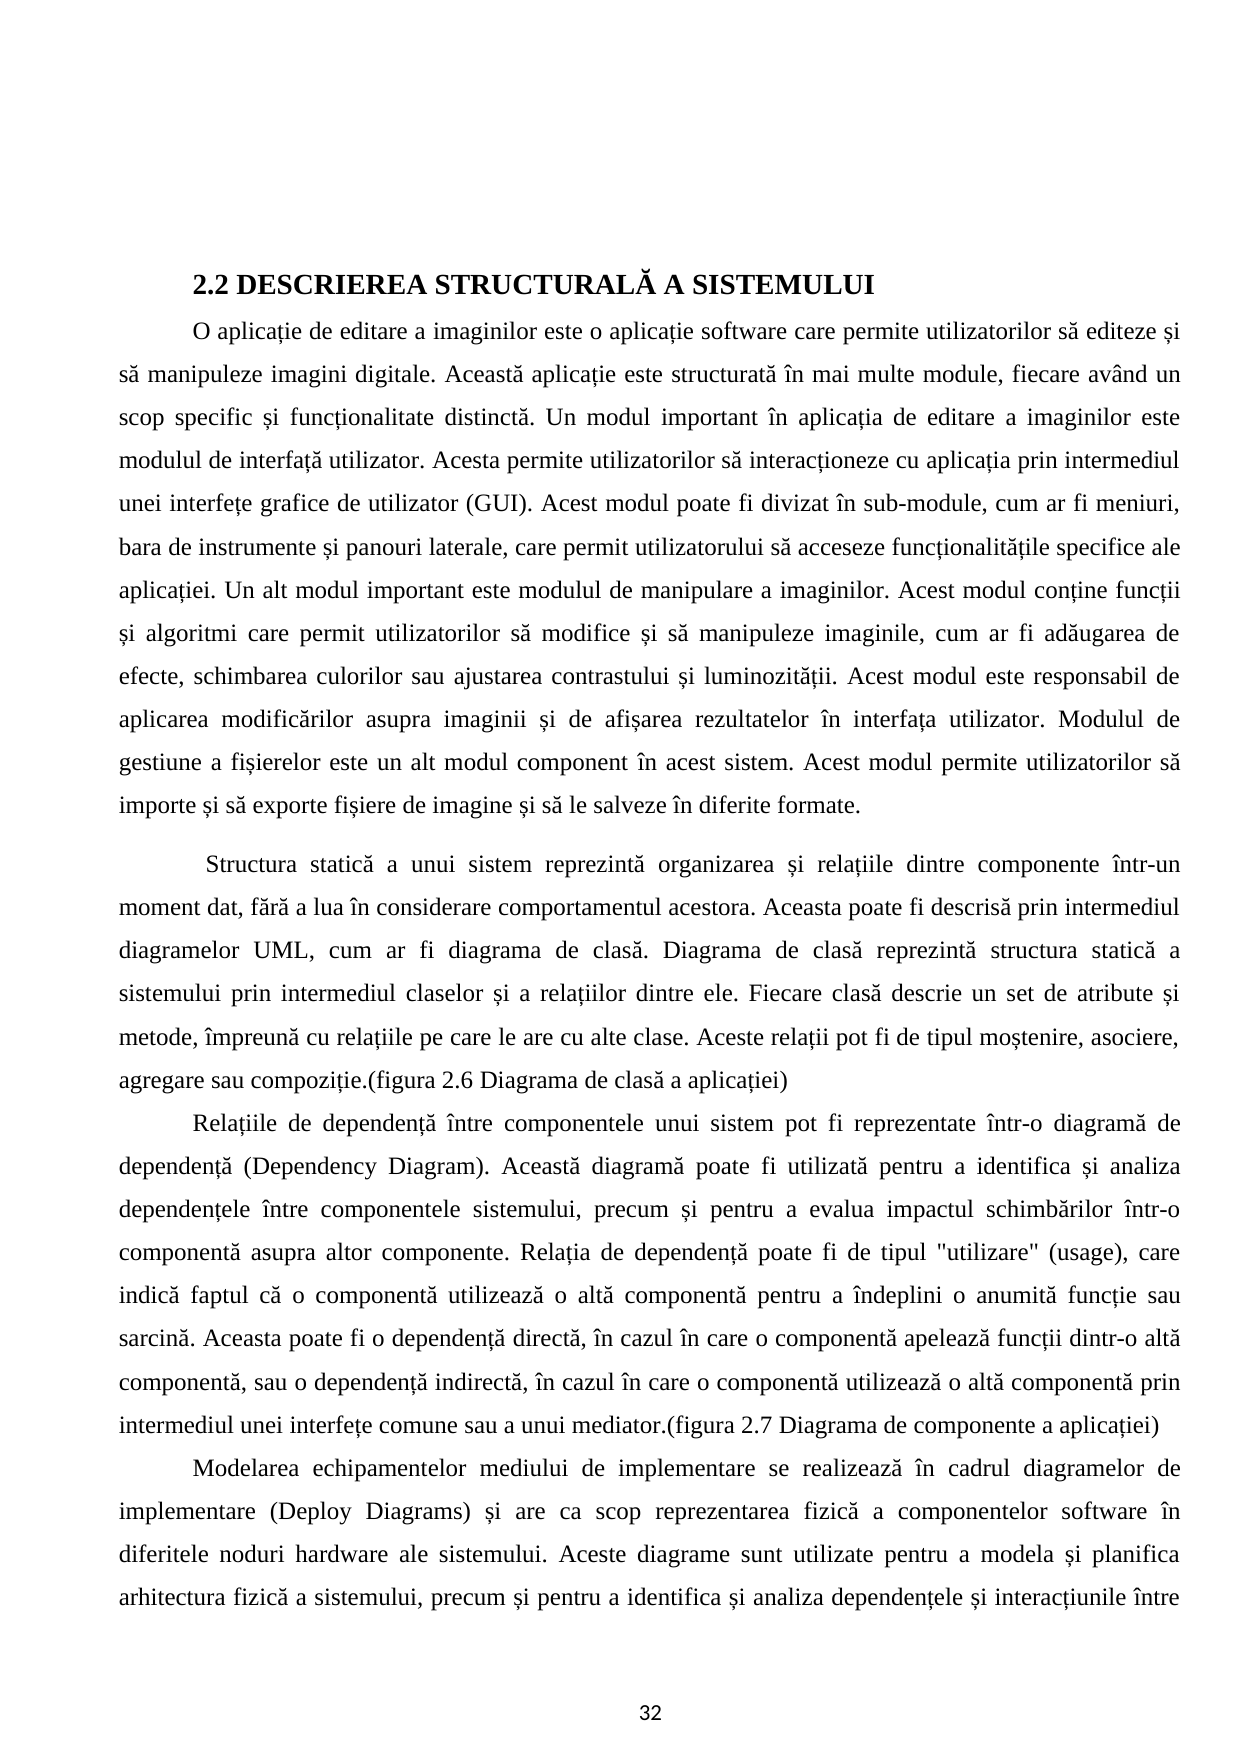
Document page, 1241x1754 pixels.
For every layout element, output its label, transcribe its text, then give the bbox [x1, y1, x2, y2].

subtitle 2.2 DESCRIEREA STRUCTURALĂ A SISTEMULUI [118, 267, 1182, 301]
text Relațiile de dependență între componentele unui sistem pot fi reprezentate într-o diagramă de dependență (Dependency Diagram). Această diagramă poate fi utilizată pentru a identifica și analiza dependențele între componentele sistemului, precum și pentru a evalua impactul schimbărilor într-o componentă asupra altor componente. Relația de dependență poate fi de tipul "utilizare" (usage), care indică faptul că o componentă utilizează o altă componentă pentru a îndeplini o anumită funcție sau sarcină. Aceasta poate fi o dependență directă, în cazul în care o componentă apelează funcții dintr-o altă componentă, sau o dependență indirectă, în cazul în care o componentă utilizează o altă componentă prin intermediul unei interfețe comune sau a unui mediator.(figura 2.7 Diagrama de componente a aplicației) [118, 1108, 1182, 1438]
text Structura statică a unui sistem reprezintă organizarea și relațiile dintre componente într-un moment dat, fără a lua în considerare comportamentul acestora. Aceasta poate fi descrisă prin intermediul diagramelor UML, cum ar fi diagrama de clasă. Diagrama de clasă reprezintă structura statică a sistemului prin intermediul claselor și a relațiilor dintre ele. Fiecare clasă descrie un set de atribute și metode, împreună cu relațiile pe care le are cu alte clase. Aceste relații pot fi de tipul moștenire, asociere, agregare sau compoziție.(figura 2.6 Diagrama de clasă a aplicației) [118, 849, 1182, 1093]
text O aplicație de editare a imaginilor este o aplicație software care permite utilizatorilor să editeze și să manipuleze imagini digitale. Această aplicație este structurată în mai multe module, fiecare având un scop specific și funcționalitate distinctă. Un modul important în aplicația de editare a imaginilor este modulul de interfață utilizator. Acesta permite utilizatorilor să interacționeze cu aplicația prin intermediul unei interfețe grafice de utilizator (GUI). Acest modul poate fi divizat în sub-module, cum ar fi meniuri, bara de instrumente și panouri laterale, care permit utilizatorului să acceseze funcționalitățile specifice ale aplicației. Un alt modul important este modulul de manipulare a imaginilor. Acest modul conține funcții și algoritmi care permit utilizatorilor să modifice și să manipuleze imaginile, cum ar fi adăugarea de efecte, schimbarea culorilor sau ajustarea contrastului și luminozității. Acest modul este responsabil de aplicarea modificărilor asupra imaginii și de afișarea rezultatelor în interfața utilizator. Modulul de gestiune a fișierelor este un alt modul component în acest sistem. Acest modul permite utilizatorilor să importe și să exporte fișiere de imagine și să le salveze în diferite formate. [118, 316, 1182, 819]
